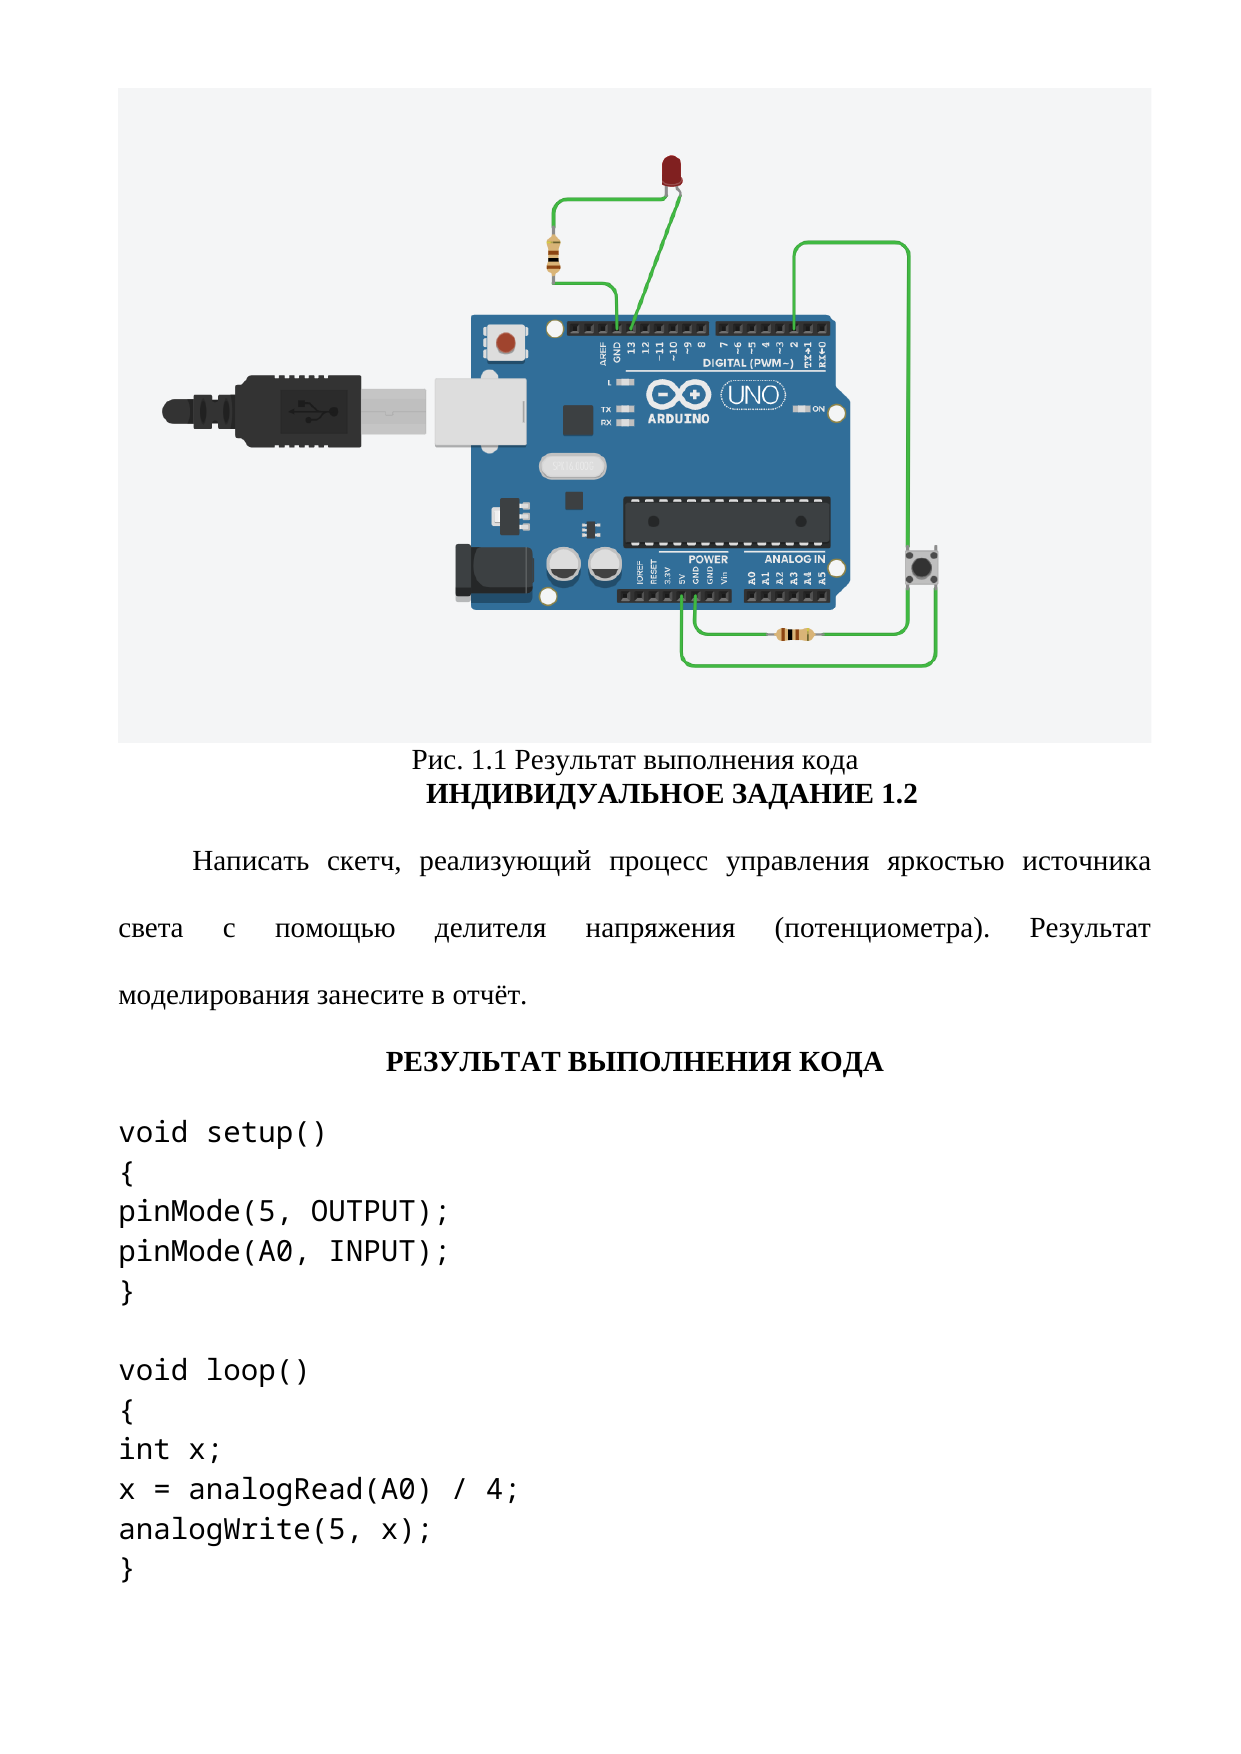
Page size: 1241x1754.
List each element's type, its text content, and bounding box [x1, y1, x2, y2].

text analogWrite(5, x); [118, 1508, 1152, 1548]
text pinMode(A0, INPUT); [118, 1230, 1152, 1270]
picture [118, 88, 1152, 743]
text pinMode(5, OUTPUT); [118, 1191, 1152, 1230]
text Рис. 1.1 Результат выполнения кода [118, 743, 1152, 776]
text ИНДИВИДУАЛЬНОЕ ЗАДАНИЕ 1.2 [118, 776, 1152, 809]
text { [118, 1389, 1152, 1429]
text void setup() [118, 1111, 1152, 1151]
text Написать скетч, реализующий процесс управления яркостью источника света с помощью делителя напряжения (потенциометра). Результат моделирования занесите в отчёт. [118, 843, 1152, 1011]
text } [118, 1270, 1152, 1309]
text } [118, 1548, 1152, 1587]
text int x; [118, 1429, 1152, 1468]
text РЕЗУЛЬТАТ ВЫПОЛНЕНИЯ КОДА [118, 1044, 1152, 1078]
text x = analogRead(A0) / 4; [118, 1468, 1152, 1508]
text void loop() [118, 1349, 1152, 1389]
text { [118, 1151, 1152, 1191]
